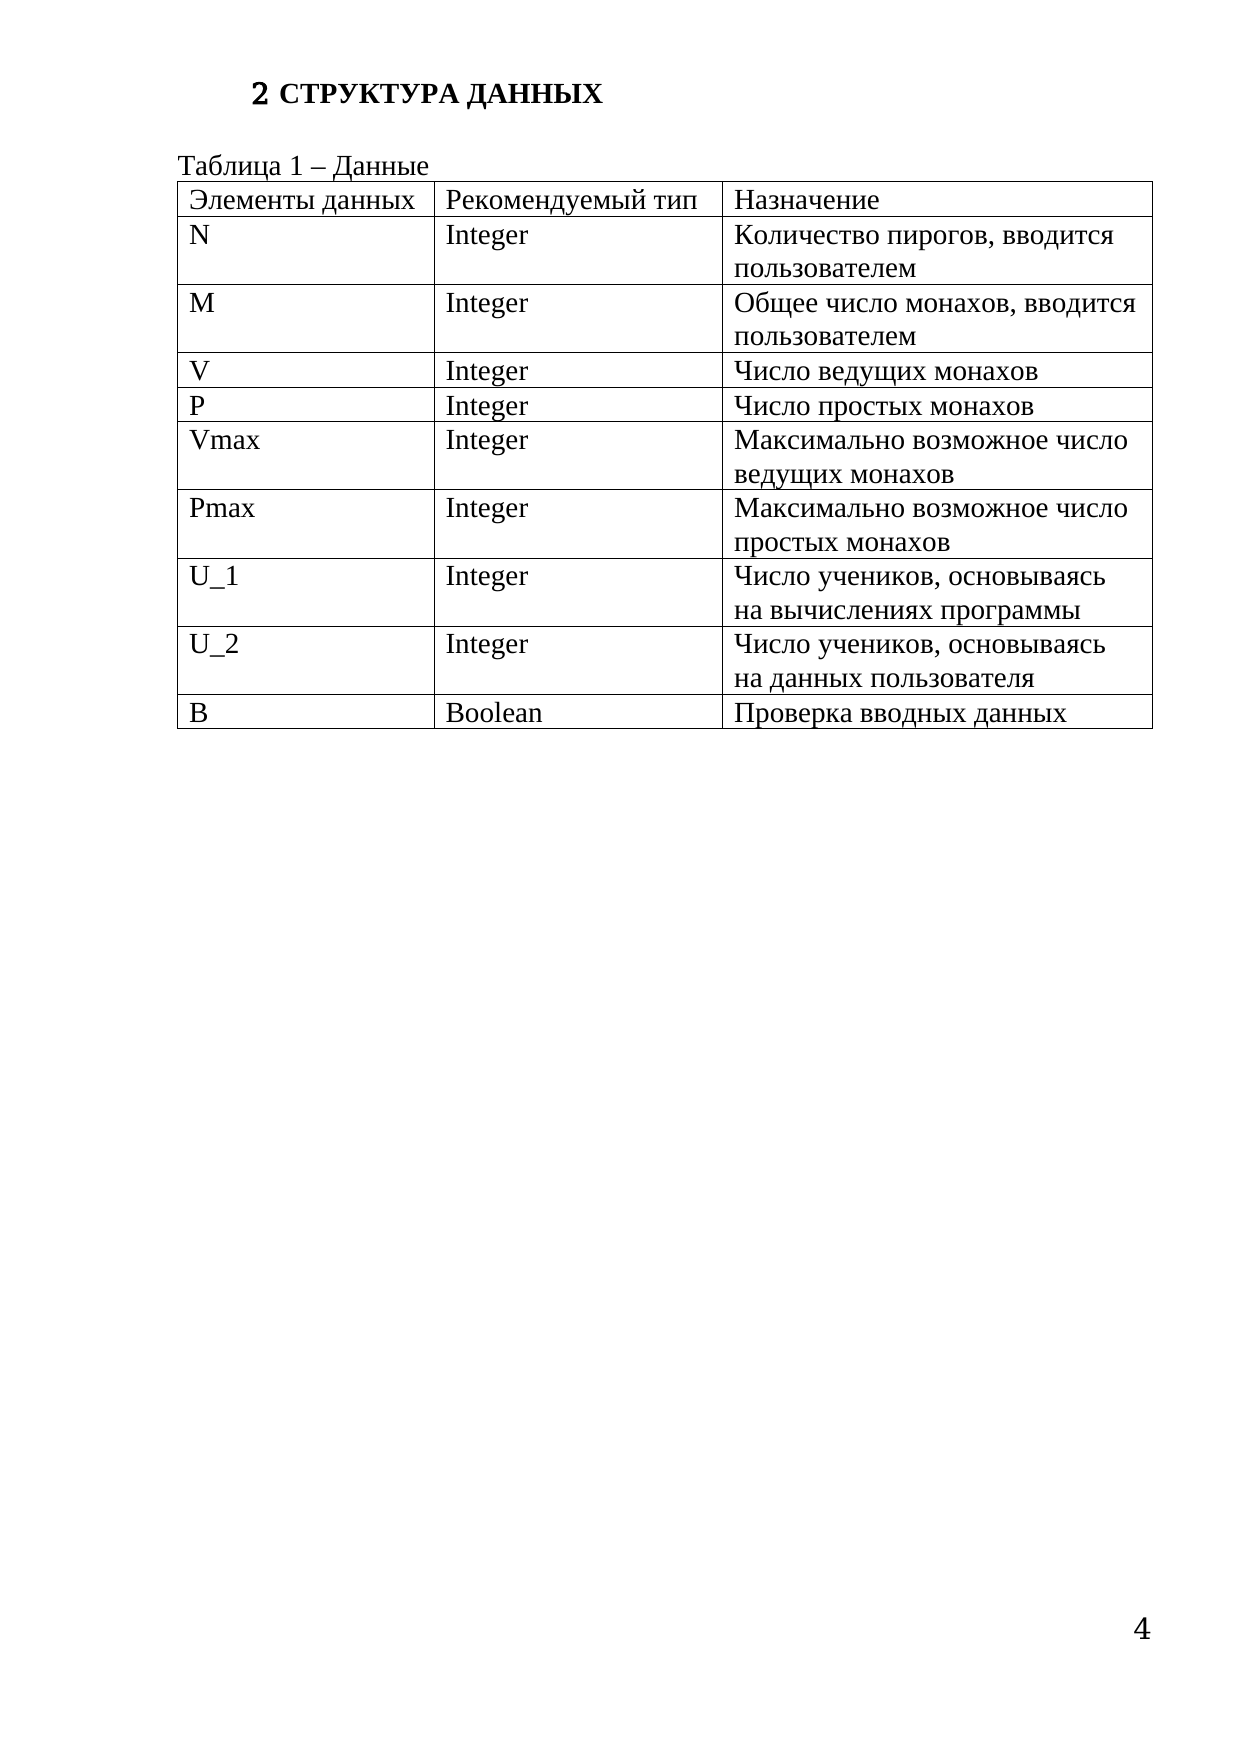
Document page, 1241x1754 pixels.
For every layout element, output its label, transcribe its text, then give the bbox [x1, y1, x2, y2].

table_cell Число ведущих монахов [723, 353, 1152, 387]
table_cell B [178, 695, 434, 728]
table_header Элементы данных [178, 182, 434, 216]
table_cell Boolean [435, 695, 722, 728]
table_cell N [178, 217, 434, 284]
table_cell Integer [435, 217, 722, 284]
subtitle Структура данных [251, 75, 1152, 110]
table_cell Общее число монахов, вводится пользователем [723, 285, 1152, 352]
table_cell Проверка вводных данных [723, 695, 1152, 728]
table_cell Pmax [178, 490, 434, 557]
table_cell Integer [435, 353, 722, 387]
table_cell Максимально возможное число ведущих монахов [723, 422, 1152, 489]
table_cell Integer [435, 559, 722, 626]
table_cell Количество пирогов, вводится пользователем [723, 217, 1152, 284]
table_cell Integer [435, 285, 722, 352]
table_cell M [178, 285, 434, 352]
table_cell U_2 [178, 627, 434, 694]
table_cell P [178, 388, 434, 421]
table_cell Integer [435, 627, 722, 694]
table_cell Integer [435, 490, 722, 557]
table_cell Число учеников, основываясь на данных пользователя [723, 627, 1152, 694]
table_cell U_1 [178, 559, 434, 626]
table_cell V [178, 353, 434, 387]
table_cell Integer [435, 422, 722, 489]
table_header Назначение [723, 182, 1152, 216]
table_cell Integer [435, 388, 722, 421]
table_cell Число простых монахов [723, 388, 1152, 421]
table_cell Vmax [178, 422, 434, 489]
text Таблица 1 – Данные [177, 148, 1152, 181]
table_cell Число учеников, основываясь на вычислениях программы [723, 559, 1152, 626]
table_header Рекомендуемый тип [435, 182, 722, 216]
table_cell Максимально возможное число простых монахов [723, 490, 1152, 557]
